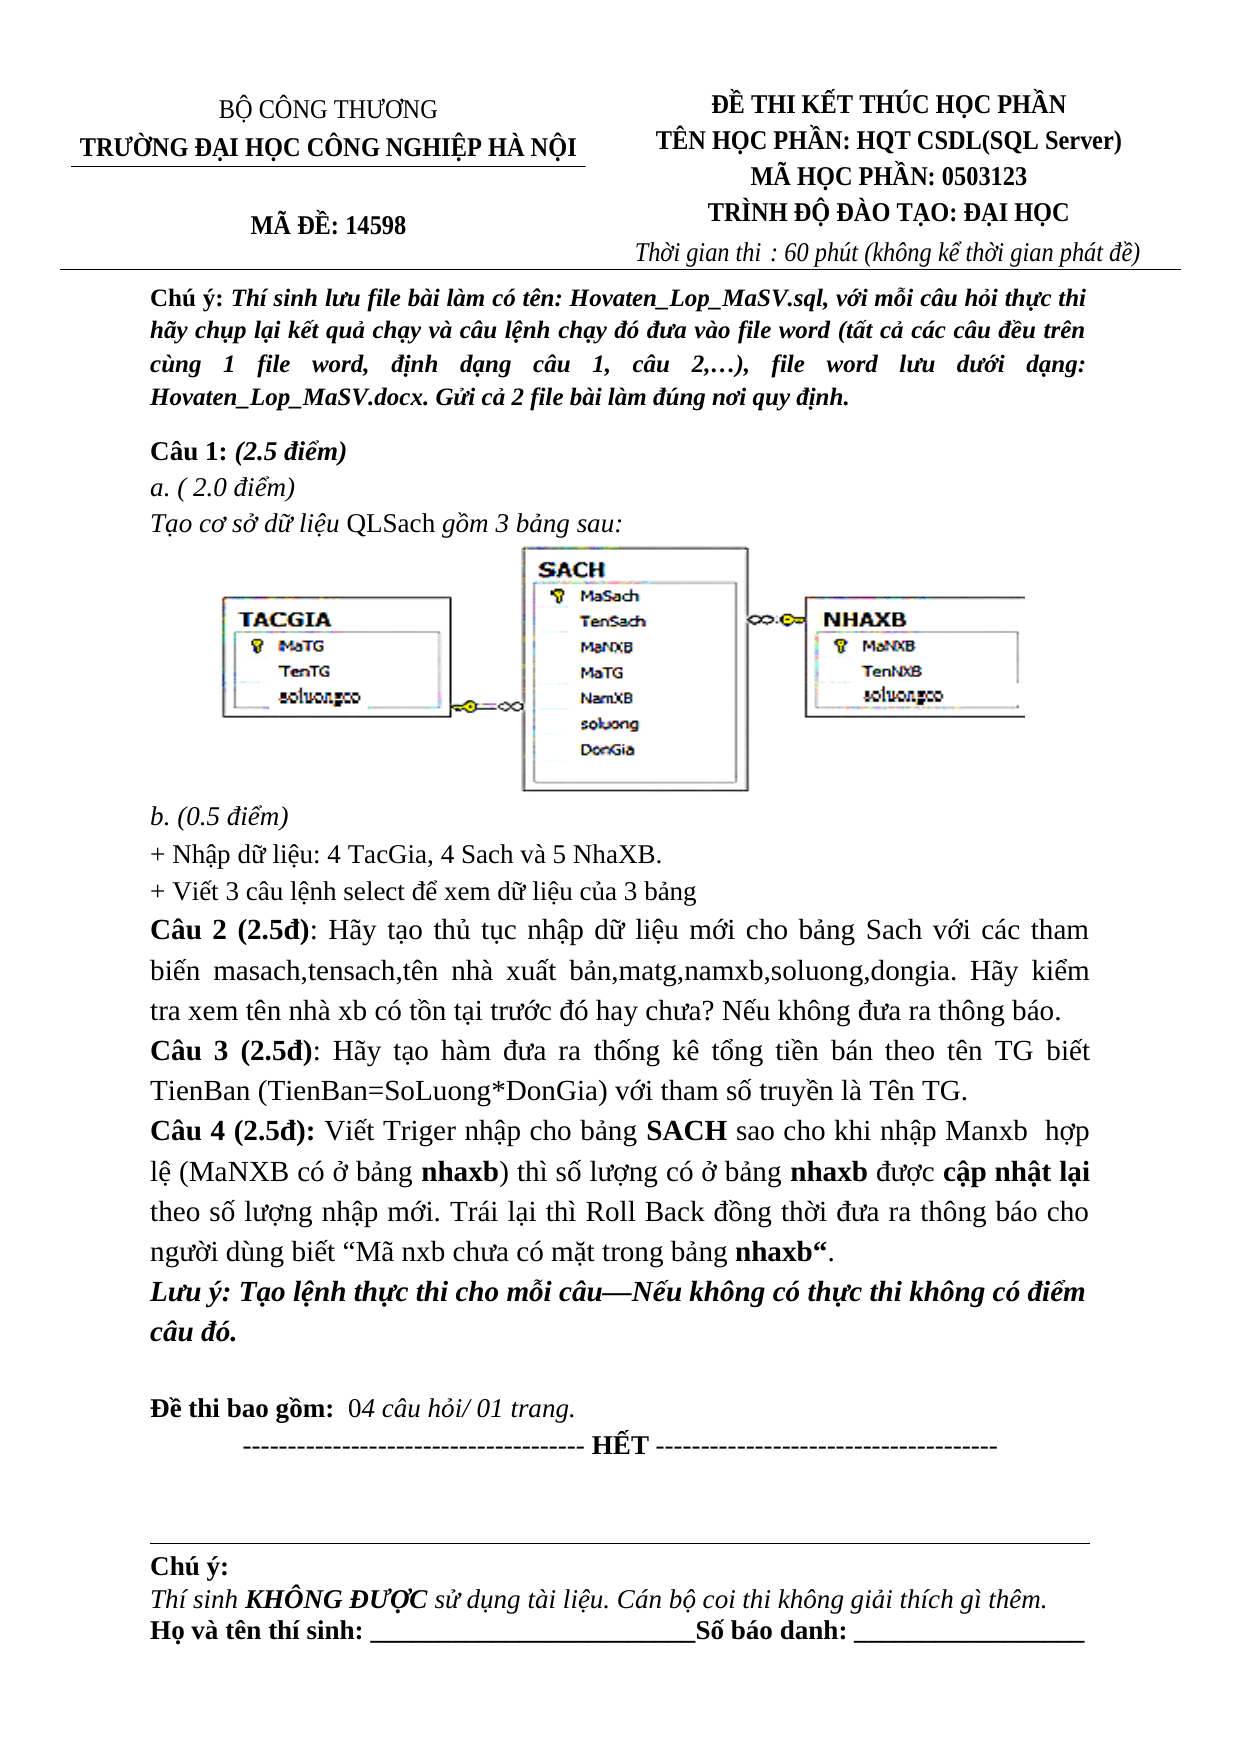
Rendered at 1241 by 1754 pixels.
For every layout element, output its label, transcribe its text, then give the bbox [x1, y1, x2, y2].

text Câu 4 (2.5đ): Viết Triger nhập cho bảng SACH sao cho khi nhập Manxb hợp lệ (MaNXB có ở bảng nhaxb) thì số lượng có ở bảng nhaxb được cập nhật lại theo số lượng nhập mới. Trái lại thì Roll Back đồng thời đưa ra thông báo cho người dùng biết “Mã nxb chưa có mặt trong bảng nhaxb“. [150, 1113, 1090, 1268]
text Chú ý: [150, 1544, 1090, 1583]
text + Nhập dữ liệu: 4 TacGia, 4 Sach và 5 NhaXB. [150, 838, 1090, 869]
text Chú ý: Thí sinh lưu file bài làm có tên: Hovaten_Lop_MaSV.sql, với mỗi câu hỏi thực thi hãy chụp lại kết quả chạy và câu lệnh chạy đó đưa vào file word (tất cả các câu đều trên cùng 1 file word, định dạng câu 1, câu 2,…), file word lưu dưới dạng: Hovaten_Lop_MaSV.docx. Gửi cả 2 file bài làm đúng nơi quy định. [150, 283, 1090, 410]
text Câu 3 (2.5đ): Hãy tạo hàm đưa ra thống kê tổng tiền bán theo tên TG biết TienBan (TienBan=SoLuong*DonGia) với tham số truyền là Tên TG. [150, 1033, 1090, 1107]
table_header BỘ CÔNG THƯƠNG TRƯỜNG ĐẠI HỌC CÔNG NGHIỆP HÀ NỘI MÃ ĐỀ: 14598 [60, 89, 597, 269]
text a. ( 2.0 điểm) [150, 471, 1090, 502]
text Câu 1: (2.5 điểm) [150, 436, 1090, 467]
text + Viết 3 câu lệnh select để xem dữ liệu của 3 bảng [150, 875, 1090, 906]
text -------------------------------------- HẾT -------------------------------------- [150, 1429, 1090, 1460]
text Lưu ý: Tạo lệnh thực thi cho mỗi câu—Nếu không có thực thi không có điểm câu đó. [150, 1274, 1090, 1348]
text Đề thi bao gồm: 04 câu hỏi/ 01 trang. [120, 1392, 1090, 1423]
text Thí sinh KHÔNG ĐƯỢC sử dụng tài liệu. Cán bộ coi thi không giải thích gì thêm. [150, 1583, 1090, 1614]
table_header ĐỀ THI KẾT THÚC HỌC PHẦN TÊN HỌC PHẦN: HQT CSDL(SQL Server) MÃ HỌC PHẦN: 0503123 TRÌNH ĐỘ ĐÀO TẠO: ĐẠI HỌC Thời gian thi : 60 phút (không kể thời gian phát đề) [597, 89, 1181, 269]
text b. (0.5 điểm) [150, 801, 1090, 832]
text Câu 2 (2.5đ): Hãy tạo thủ tục nhập dữ liệu mới cho bảng Sach với các tham biến masach,tensach,tên nhà xuất bản,matg,namxb,soluong,dongia. Hãy kiểm tra xem tên nhà xb có tồn tại trước đó hay chưa? Nếu không đưa ra thông báo. [150, 912, 1090, 1026]
text Họ và tên thí sinh: ________________________Số báo danh: _________________ [150, 1614, 1090, 1645]
text Tạo cơ sở dữ liệu QLSach gồm 3 bảng sau: [150, 507, 1090, 538]
